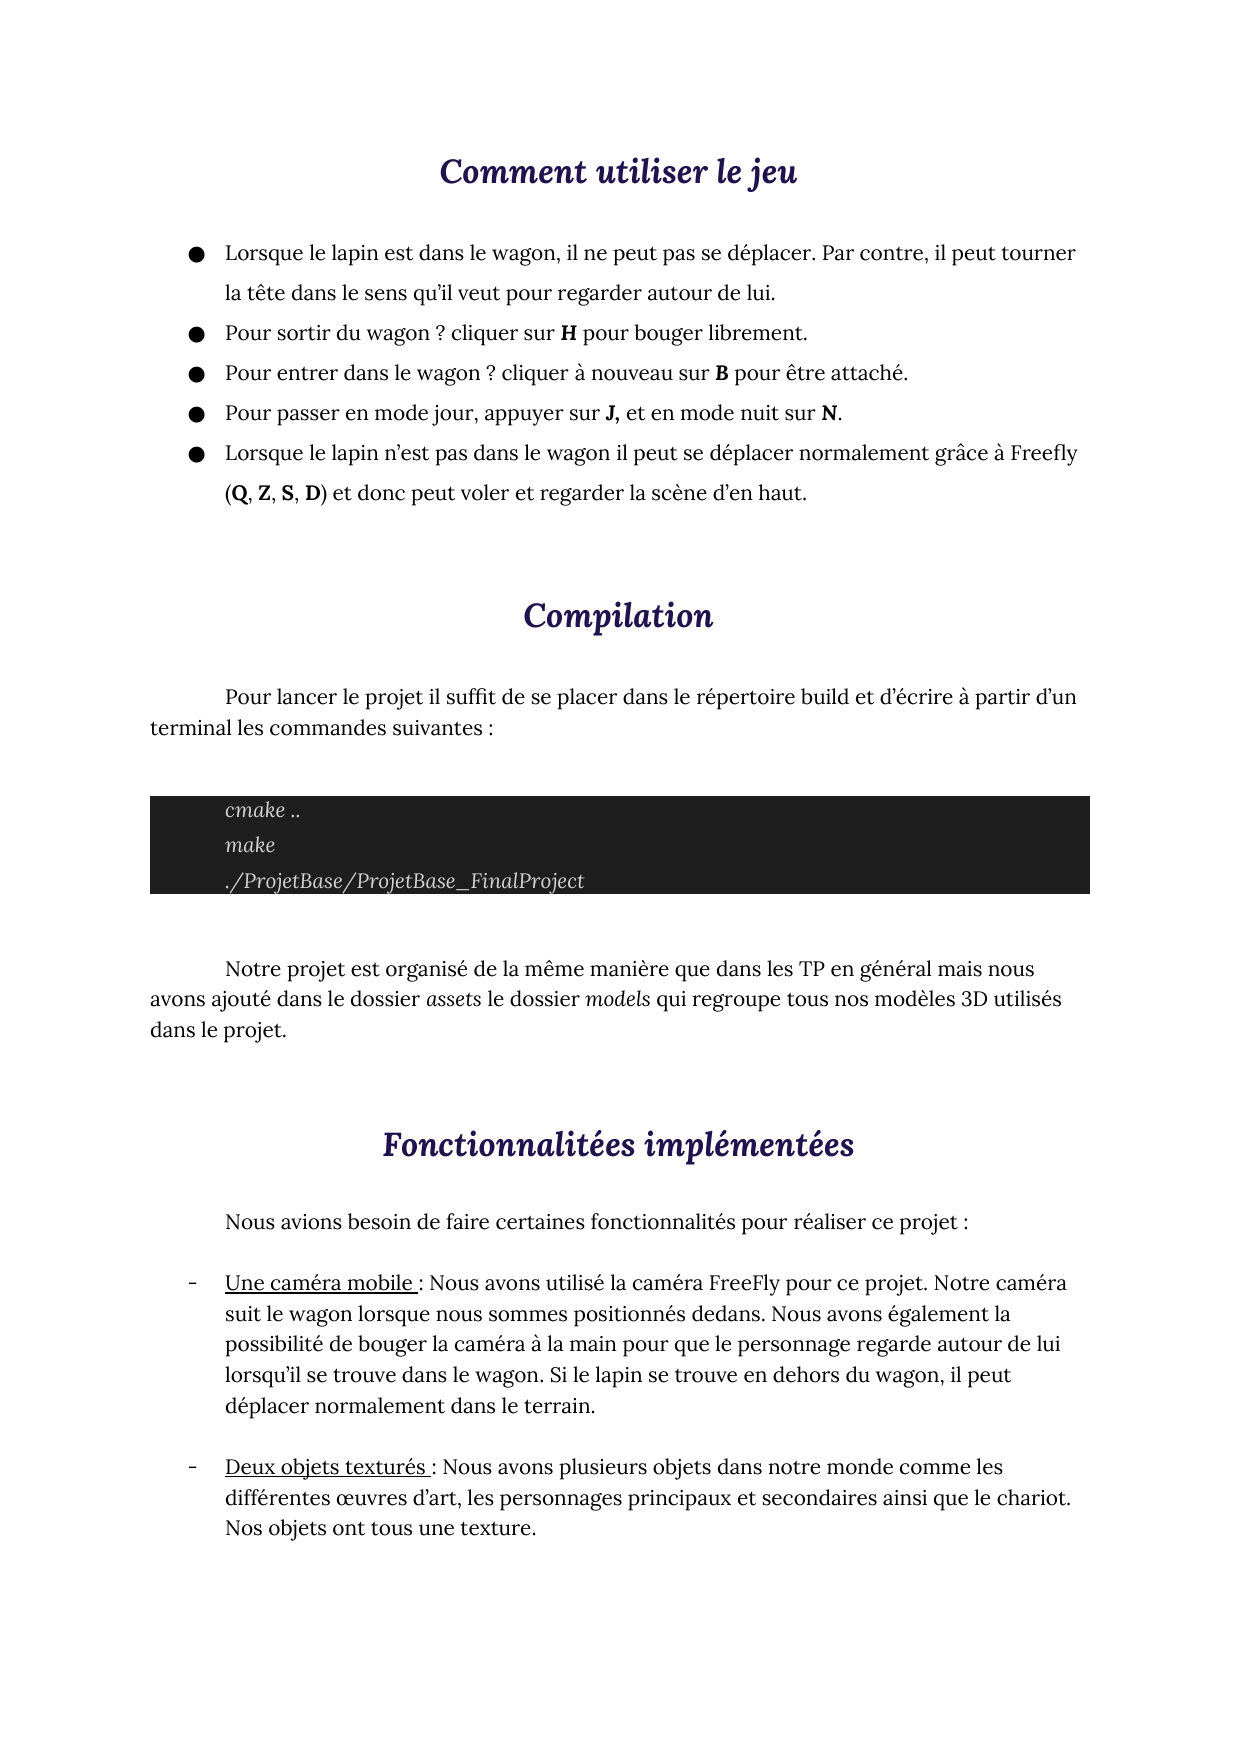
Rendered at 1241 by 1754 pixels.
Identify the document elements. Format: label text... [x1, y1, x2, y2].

list Une caméra mobile : Nous avons utilisé la caméra FreeFly pour ce projet. Notre caméra suit le wagon lorsque nous sommes positionnés dedans. Nous avons également la possibilité de bouger la caméra à la main pour que le personnage regarde autour de lui lorsqu’il se trouve dans le wagon. Si le lapin se trouve en dehors du wagon, il peut déplacer normalement dans le terrain. [187, 1270, 1090, 1419]
text cmake .. [150, 796, 1090, 823]
text Nous avions besoin de faire certaines fonctionnalités pour réaliser ce projet : [150, 1208, 1090, 1235]
subtitle Fonctionnalitées implémentées [150, 1123, 1090, 1165]
text Pour lancer le projet il suffit de se placer dans le répertoire build et d’écrire à partir d’un terminal les commandes suivantes : [150, 683, 1090, 741]
subtitle Compilation [150, 594, 1090, 637]
text ./ProjetBase/ProjetBase_FinalProject [150, 868, 1090, 894]
list Lorsque le lapin est dans le wagon, il ne peut pas se déplacer. Par contre, il peut tourner la tête dans le sens qu’il veut pour regarder autour de lui. [187, 239, 1090, 306]
text Notre projet est organisé de la même manière que dans les TP en général mais nous avons ajouté dans le dossier assets le dossier models qui regroupe tous nos modèles 3D utilisés dans le projet. [150, 955, 1090, 1043]
list Lorsque le lapin n’est pas dans le wagon il peut se déplacer normalement grâce à Freefly (Q, Z, S, D) et donc peut voler et regarder la scène d’en haut. [187, 439, 1090, 506]
text make [150, 832, 1090, 859]
list Deux objets texturés : Nous avons plusieurs objets dans notre monde comme les différentes œuvres d’art, les personnages principaux et secondaires ainsi que le chariot. Nos objets ont tous une texture. [187, 1453, 1090, 1541]
subtitle Comment utiliser le jeu [150, 150, 1090, 193]
list Pour entrer dans le wagon ? cliquer à nouveau sur B pour être attaché. [187, 359, 1090, 386]
list Pour sortir du wagon ? cliquer sur H pour bouger librement. [187, 319, 1090, 346]
list Pour passer en mode jour, appuyer sur J, et en mode nuit sur N. [187, 399, 1090, 426]
